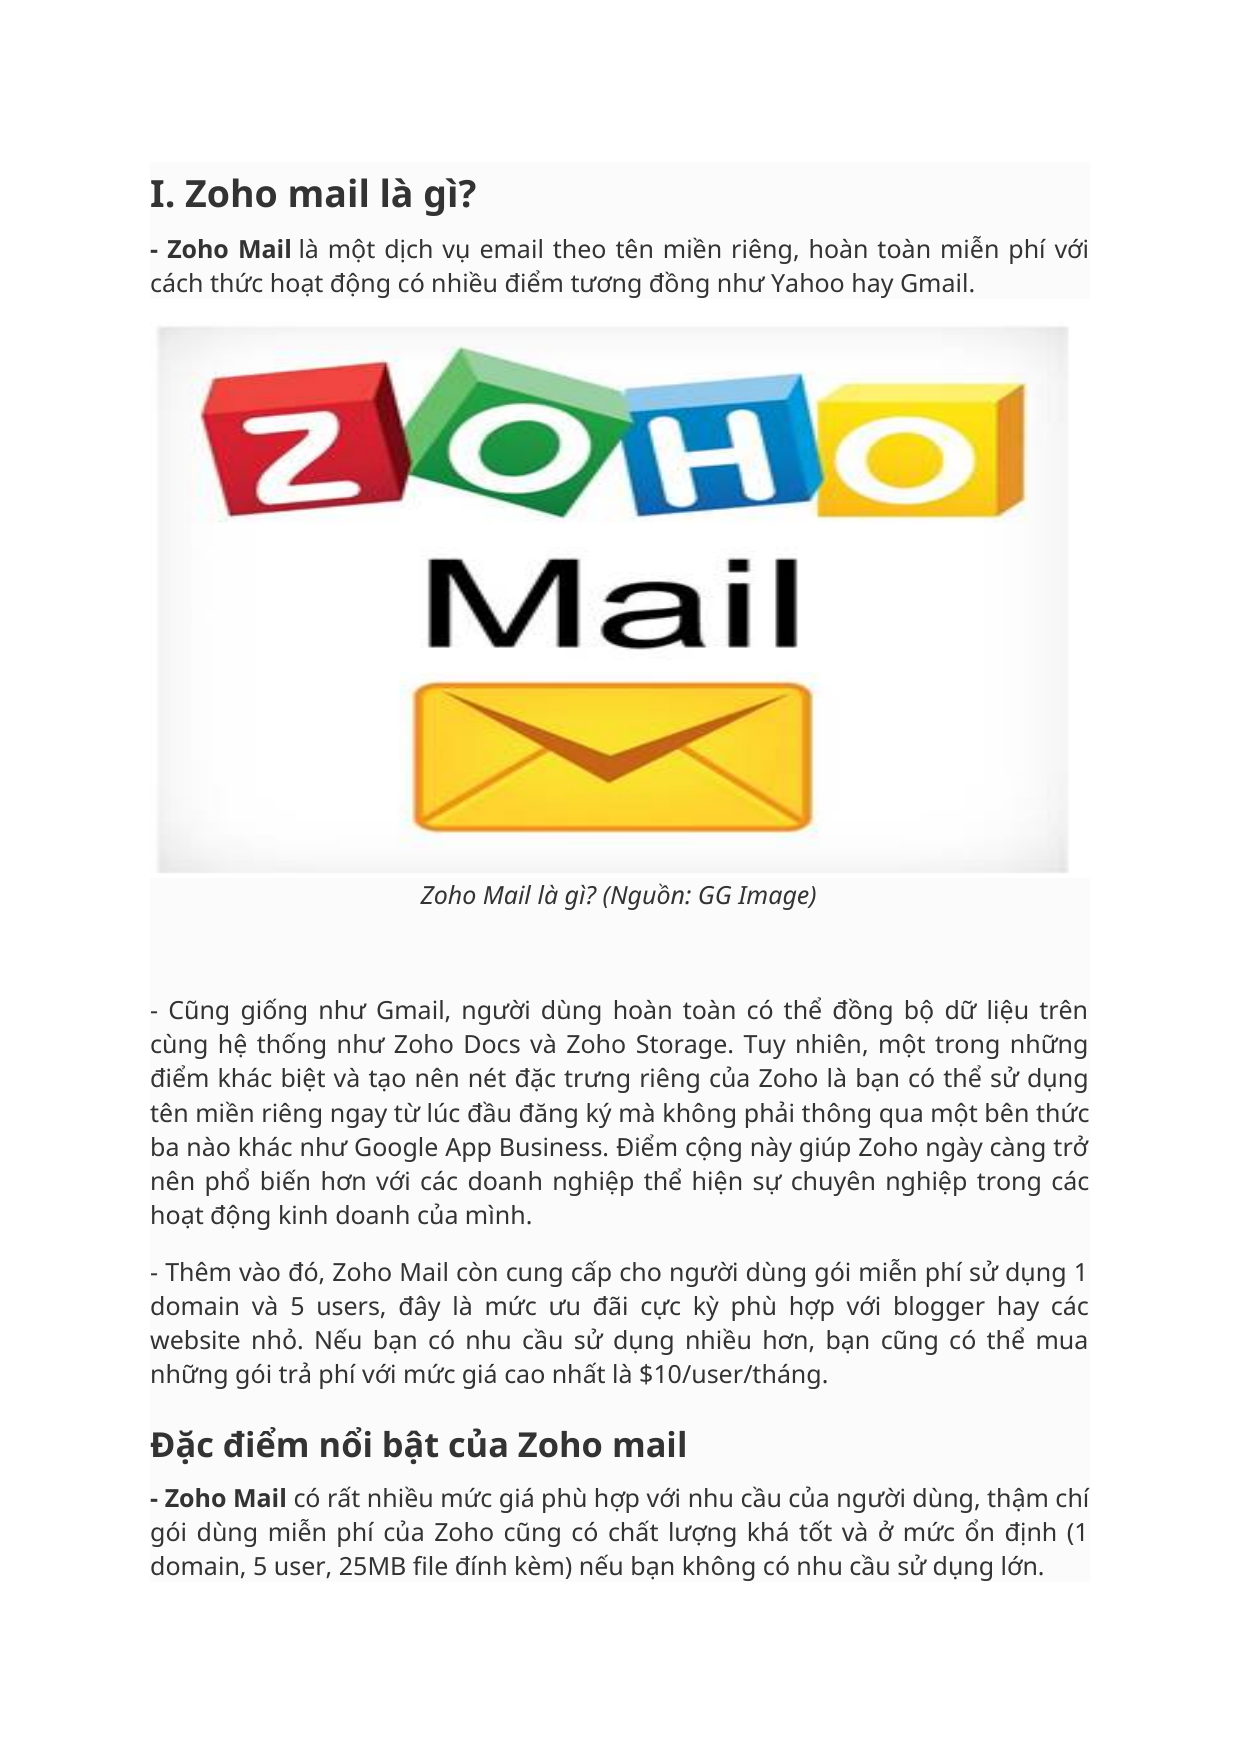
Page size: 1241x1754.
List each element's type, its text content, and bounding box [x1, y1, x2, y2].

text - Zoho Mail là một dịch vụ email theo tên miền riêng, hoàn toàn miễn phí với cách thức hoạt động có nhiều điểm tương đồng như Yahoo hay Gmail. [150, 231, 1090, 299]
text - Cũng giống như Gmail, người dùng hoàn toàn có thể đồng bộ dữ liệu trên cùng hệ thống như Zoho Docs và Zoho Storage. Tuy nhiên, một trong những điểm khác biệt và tạo nên nét đặc trưng riêng của Zoho là bạn có thể sử dụng tên miền riêng ngay từ lúc đầu đăng ký mà không phải thông qua một bên thức ba nào khác như Google App Business. Điểm cộng này giúp Zoho ngày càng trở nên phổ biến hơn với các doanh nghiệp thể hiện sự chuyên nghiệp trong các hoạt động kinh doanh của mình. [150, 993, 1090, 1231]
picture [150, 322, 1077, 878]
text Zoho Mail là gì? (Nguồn: GG Image) [150, 878, 1090, 912]
text Đặc điểm nổi bật của Zoho mail [150, 1414, 1090, 1468]
text - Zoho Mail có rất nhiều mức giá phù hợp với nhu cầu của người dùng, thậm chí gói dùng miễn phí của Zoho cũng có chất lượng khá tốt và ở mức ổn định (1 domain, 5 user, 25MB file đính kèm) nếu bạn không có nhu cầu sử dụng lớn. [150, 1480, 1090, 1582]
text - Thêm vào đó, Zoho Mail còn cung cấp cho người dùng gói miễn phí sử dụng 1 domain và 5 users, đây là mức ưu đãi cực kỳ phù hợp với blogger hay các website nhỏ. Nếu bạn có nhu cầu sử dụng nhiều hơn, bạn cũng có thể mua những gói trả phí với mức giá cao nhất là $10/user/tháng. [150, 1255, 1090, 1391]
text I. Zoho mail là gì? [150, 162, 1090, 219]
